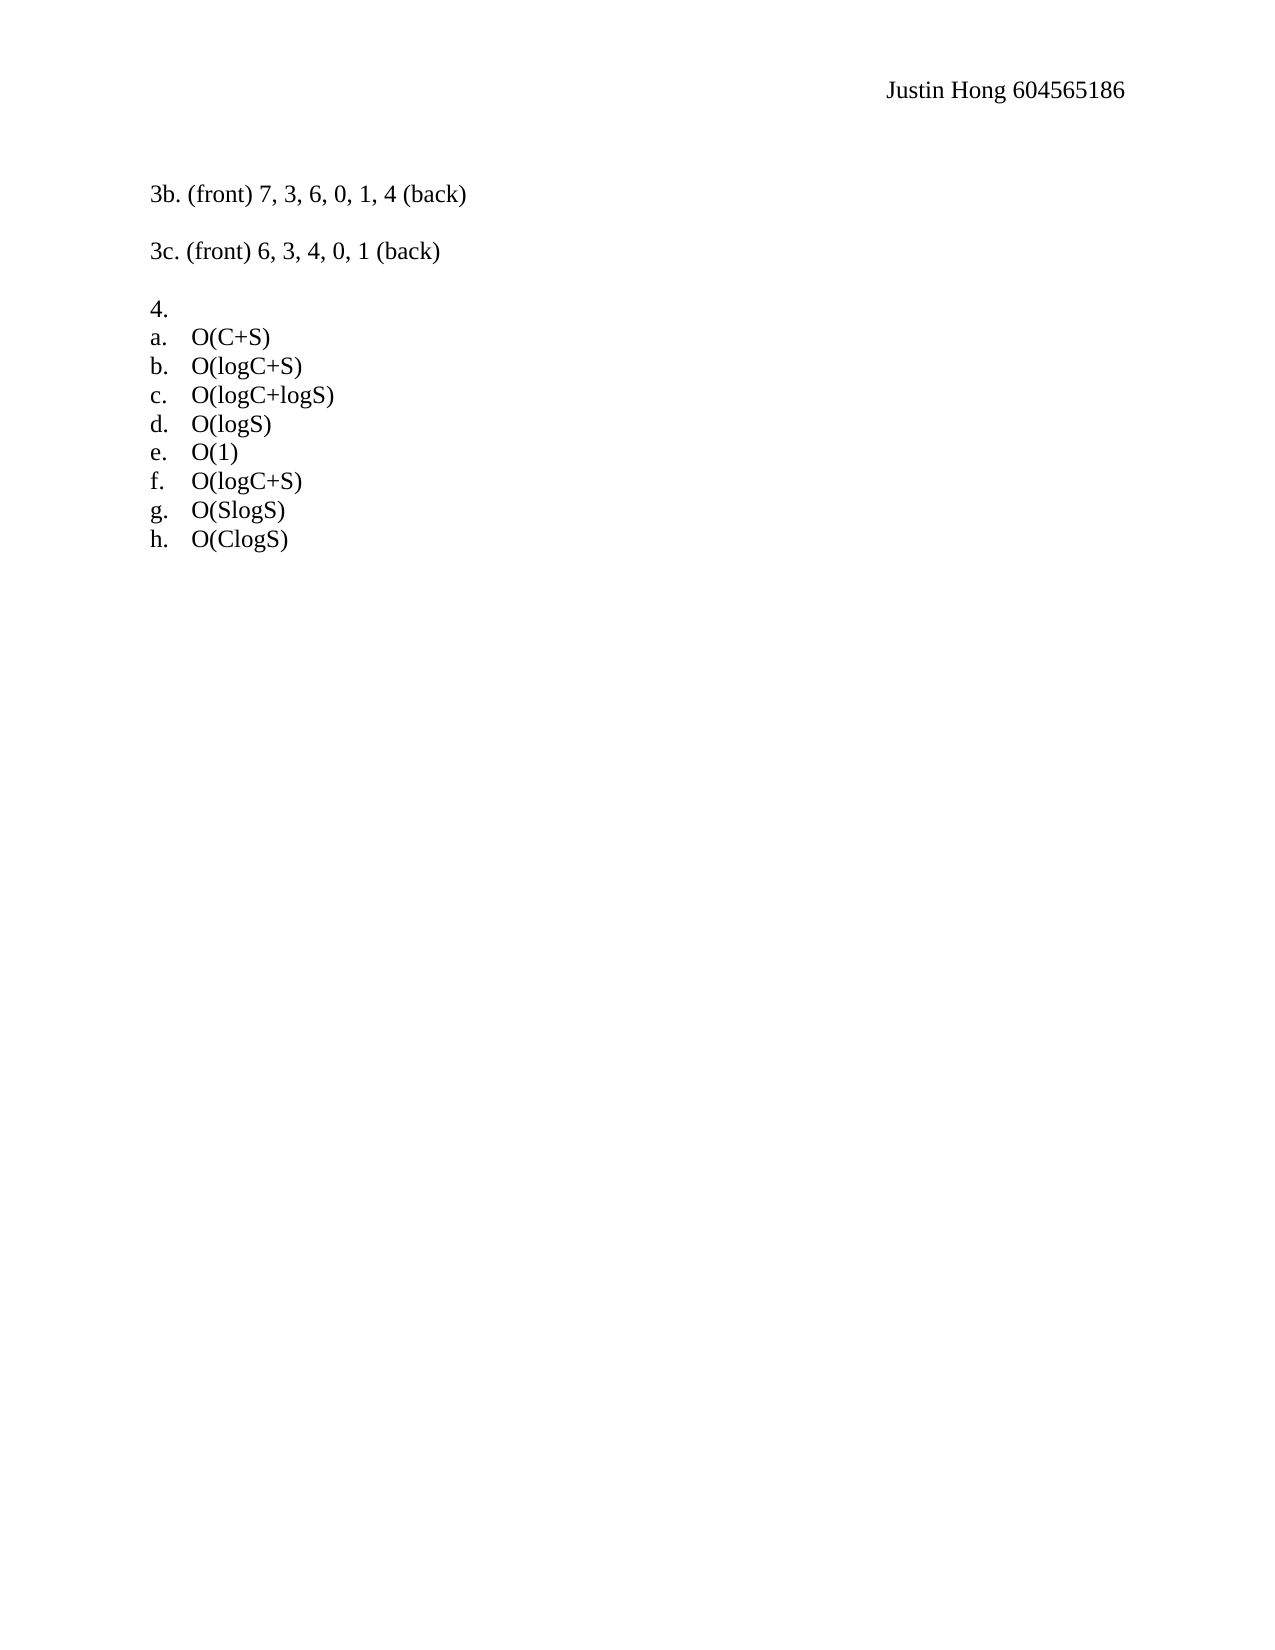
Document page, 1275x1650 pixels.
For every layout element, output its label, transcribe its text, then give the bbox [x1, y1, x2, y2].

text 4. [150, 294, 1125, 322]
text 3b. (front) 7, 3, 6, 0, 1, 4 (back) [150, 179, 1125, 207]
list O(logC+S) [150, 466, 1125, 495]
text 3c. (front) 6, 3, 4, 0, 1 (back) [150, 236, 1125, 265]
list O(logS) [150, 409, 1125, 437]
list O(C+S) [150, 322, 1125, 351]
list O(logC+logS) [150, 380, 1125, 409]
list O(ClogS) [150, 524, 1125, 552]
list O(SlogS) [150, 495, 1125, 524]
list O(1) [150, 437, 1125, 466]
list O(logC+S) [150, 351, 1125, 380]
